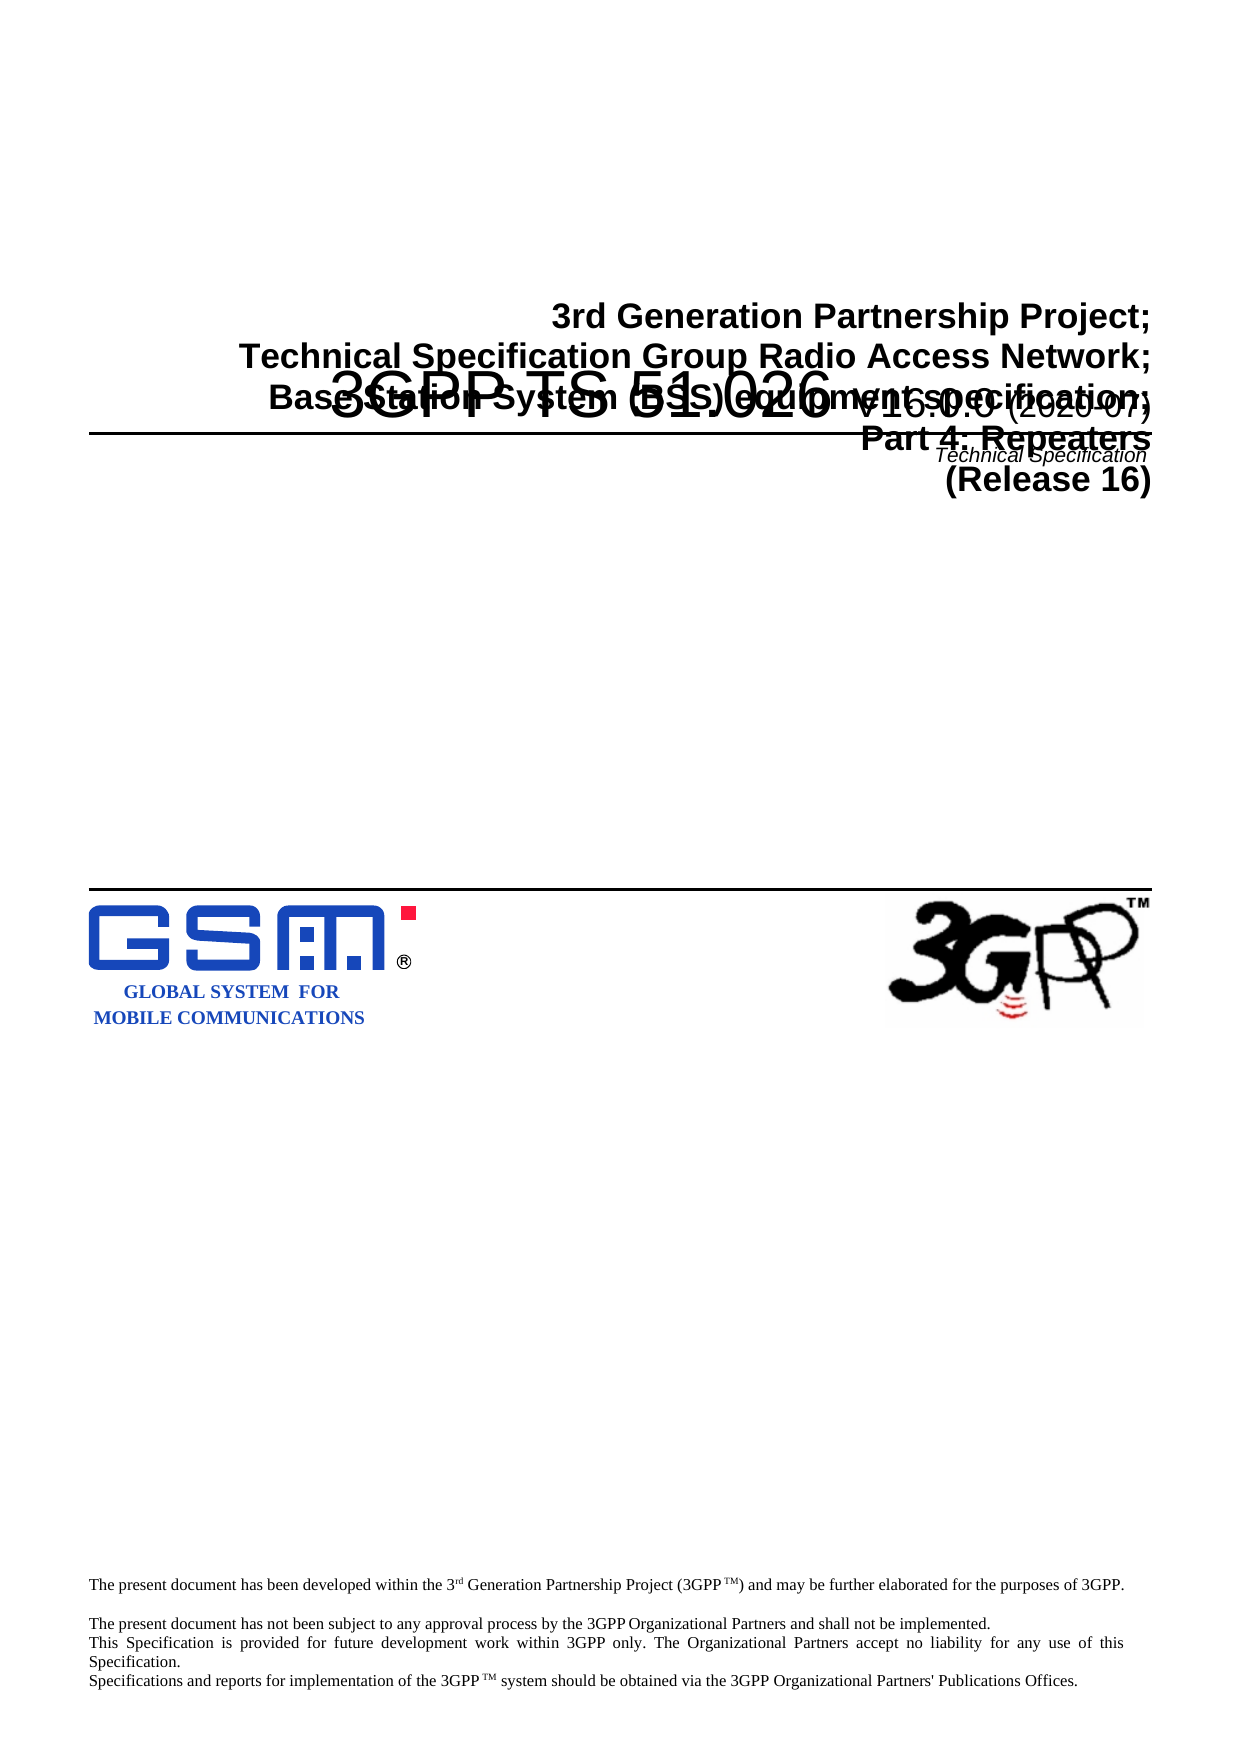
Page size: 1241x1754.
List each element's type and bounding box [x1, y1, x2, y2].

picture [884, 893, 1152, 1029]
